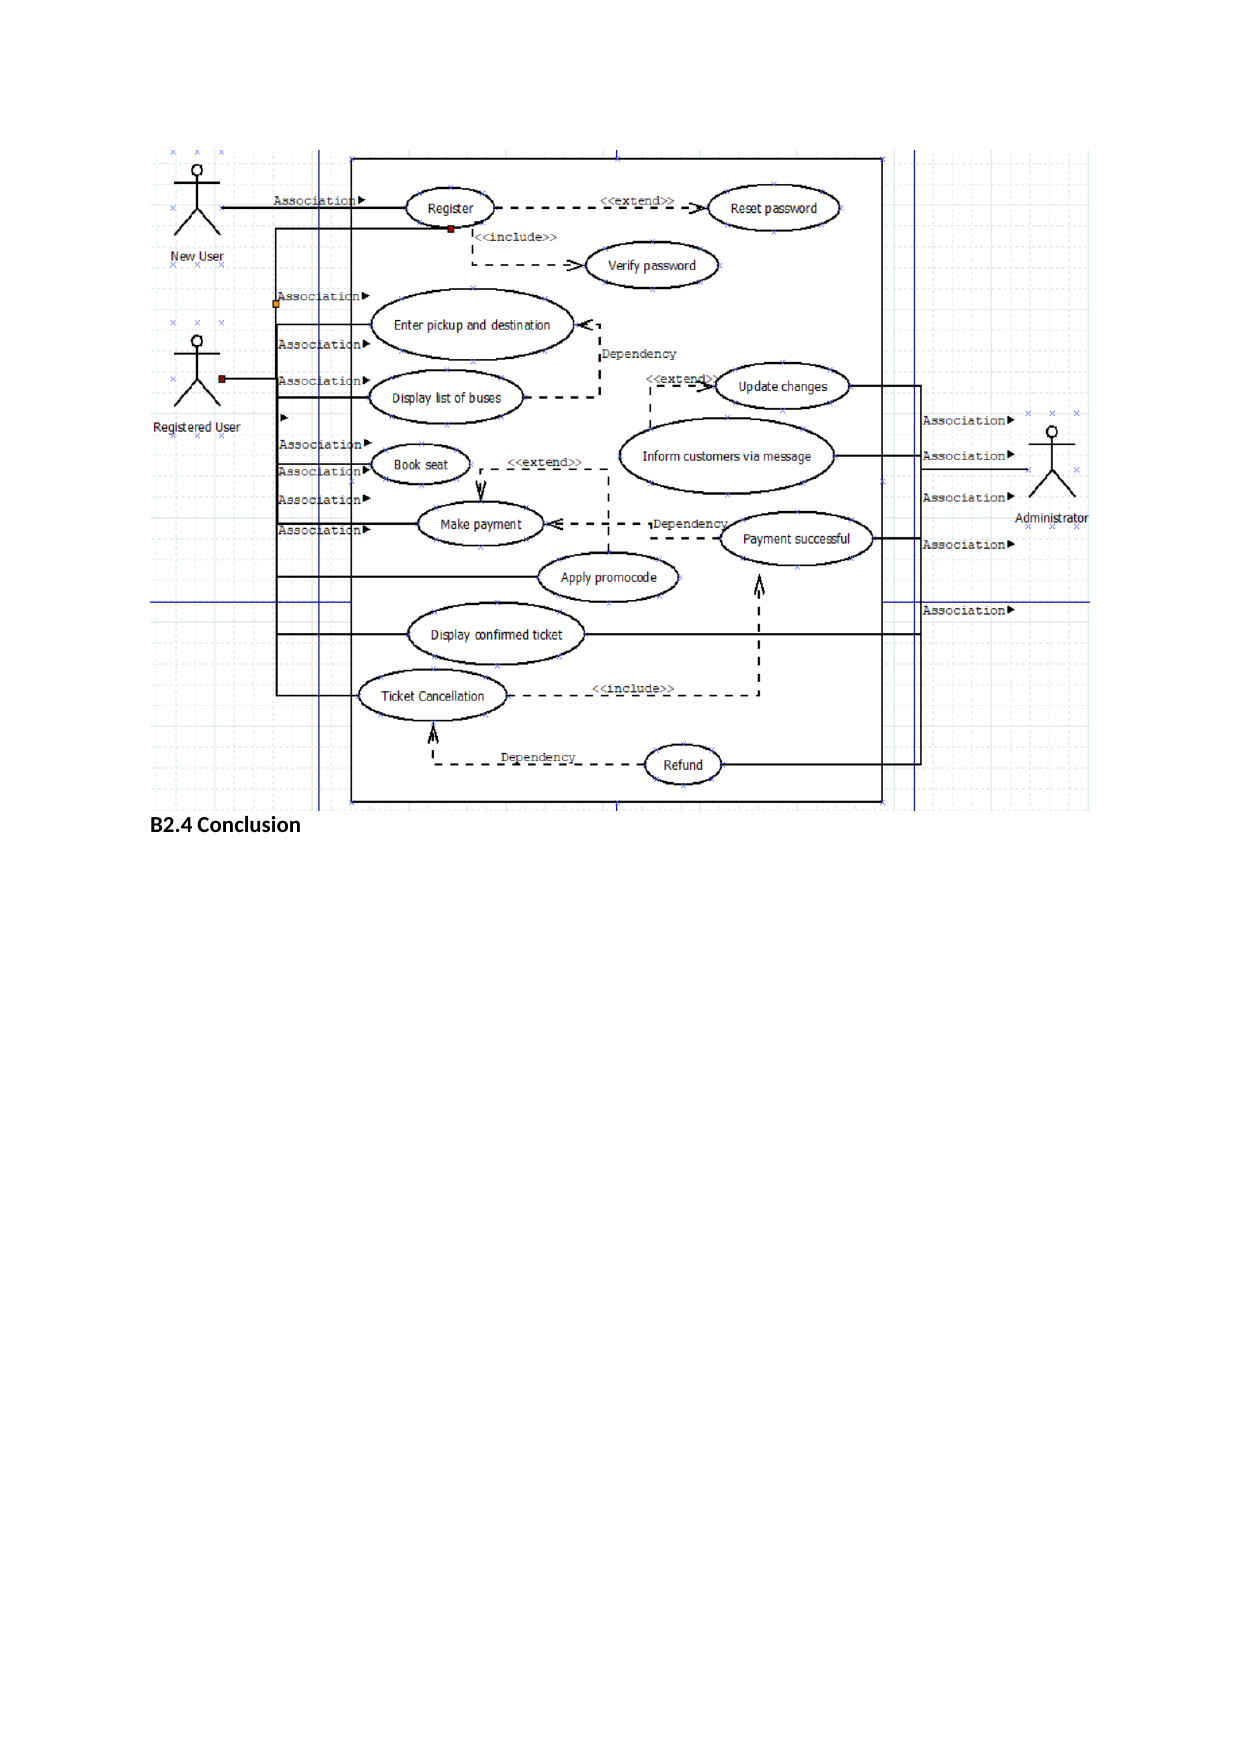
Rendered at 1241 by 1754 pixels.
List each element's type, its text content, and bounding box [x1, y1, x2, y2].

text B2.4 Conclusion [150, 811, 1090, 838]
picture [150, 150, 1091, 811]
